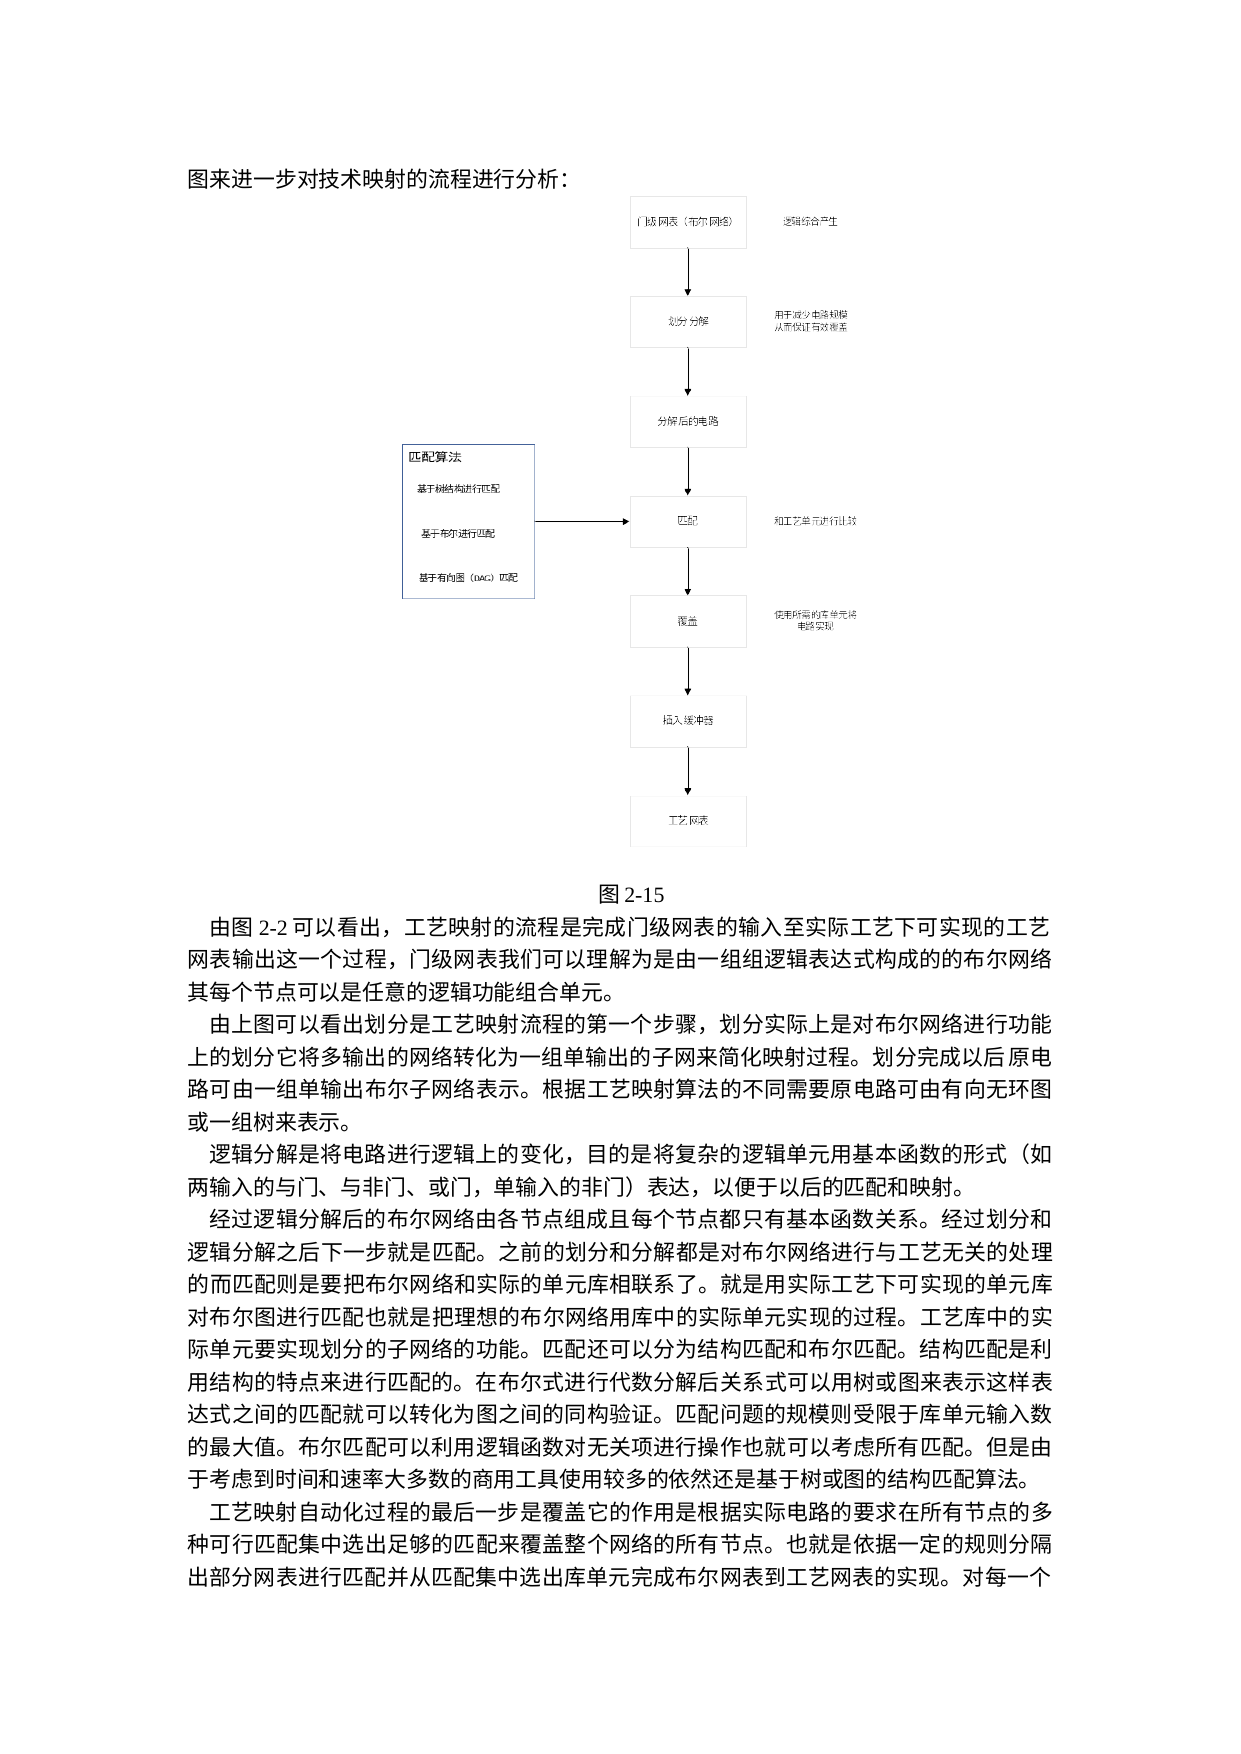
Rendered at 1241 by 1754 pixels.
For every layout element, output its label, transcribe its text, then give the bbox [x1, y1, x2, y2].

text 由上图可以看出划分是工艺映射流程的第一个步骤，划分实际上是对布尔网络进行功能上的划分它将多输出的网络转化为一组单输出的子网来简化映射过程。划分完成以后原电路可由一组单输出布尔子网络表示。根据工艺映射算法的不同需要原电路可由有向无环图或一组树来表示。 [187, 1007, 1053, 1137]
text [187, 162, 1053, 194]
text 由图2-2可以看出，工艺映射的流程是完成门级网表的输入至实际工艺下可实现的工艺网表输出这一个过程，门级网表我们可以理解为是由一组组逻辑表达式构成的的布尔网络，其每个节点可以是任意的逻辑功能组合单元。 [187, 909, 1053, 1007]
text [187, 1494, 1053, 1592]
text 图2-15 [187, 877, 1053, 909]
text 经过逻辑分解后的布尔网络由各节点组成且每个节点都只有基本函数关系。经过划分和逻辑分解之后下一步就是匹配。之前的划分和分解都是对布尔网络进行与工艺无关的处理的而匹配则是要把布尔网络和实际的单元库相联系了。就是用实际工艺下可实现的单元库对布尔图进行匹配也就是把理想的布尔网络用库中的实际单元实现的过程。工艺库中的实际单元要实现划分的子网络的功能。匹配还可以分为结构匹配和布尔匹配。结构匹配是利用结构的特点来进行匹配的。在布尔式进行代数分解后关系式可以用树或图来表示这样表达式之间的匹配就可以转化为图之间的同构验证。匹配问题的规模则受限于库单元输入数的最大值。布尔匹配可以利用逻辑函数对无关项进行操作也就可以考虑所有匹配。但是由于考虑到时间和速率大多数的商用工具使用较多的依然还是基于树或图的结构匹配算法。 [187, 1202, 1053, 1494]
text 逻辑分解是将电路进行逻辑上的变化，目的是将复杂的逻辑单元用基本函数的形式（如两输入的与门、与非门、或门，单输入的非门）表达，以便于以后的匹配和映射。 [187, 1137, 1053, 1202]
